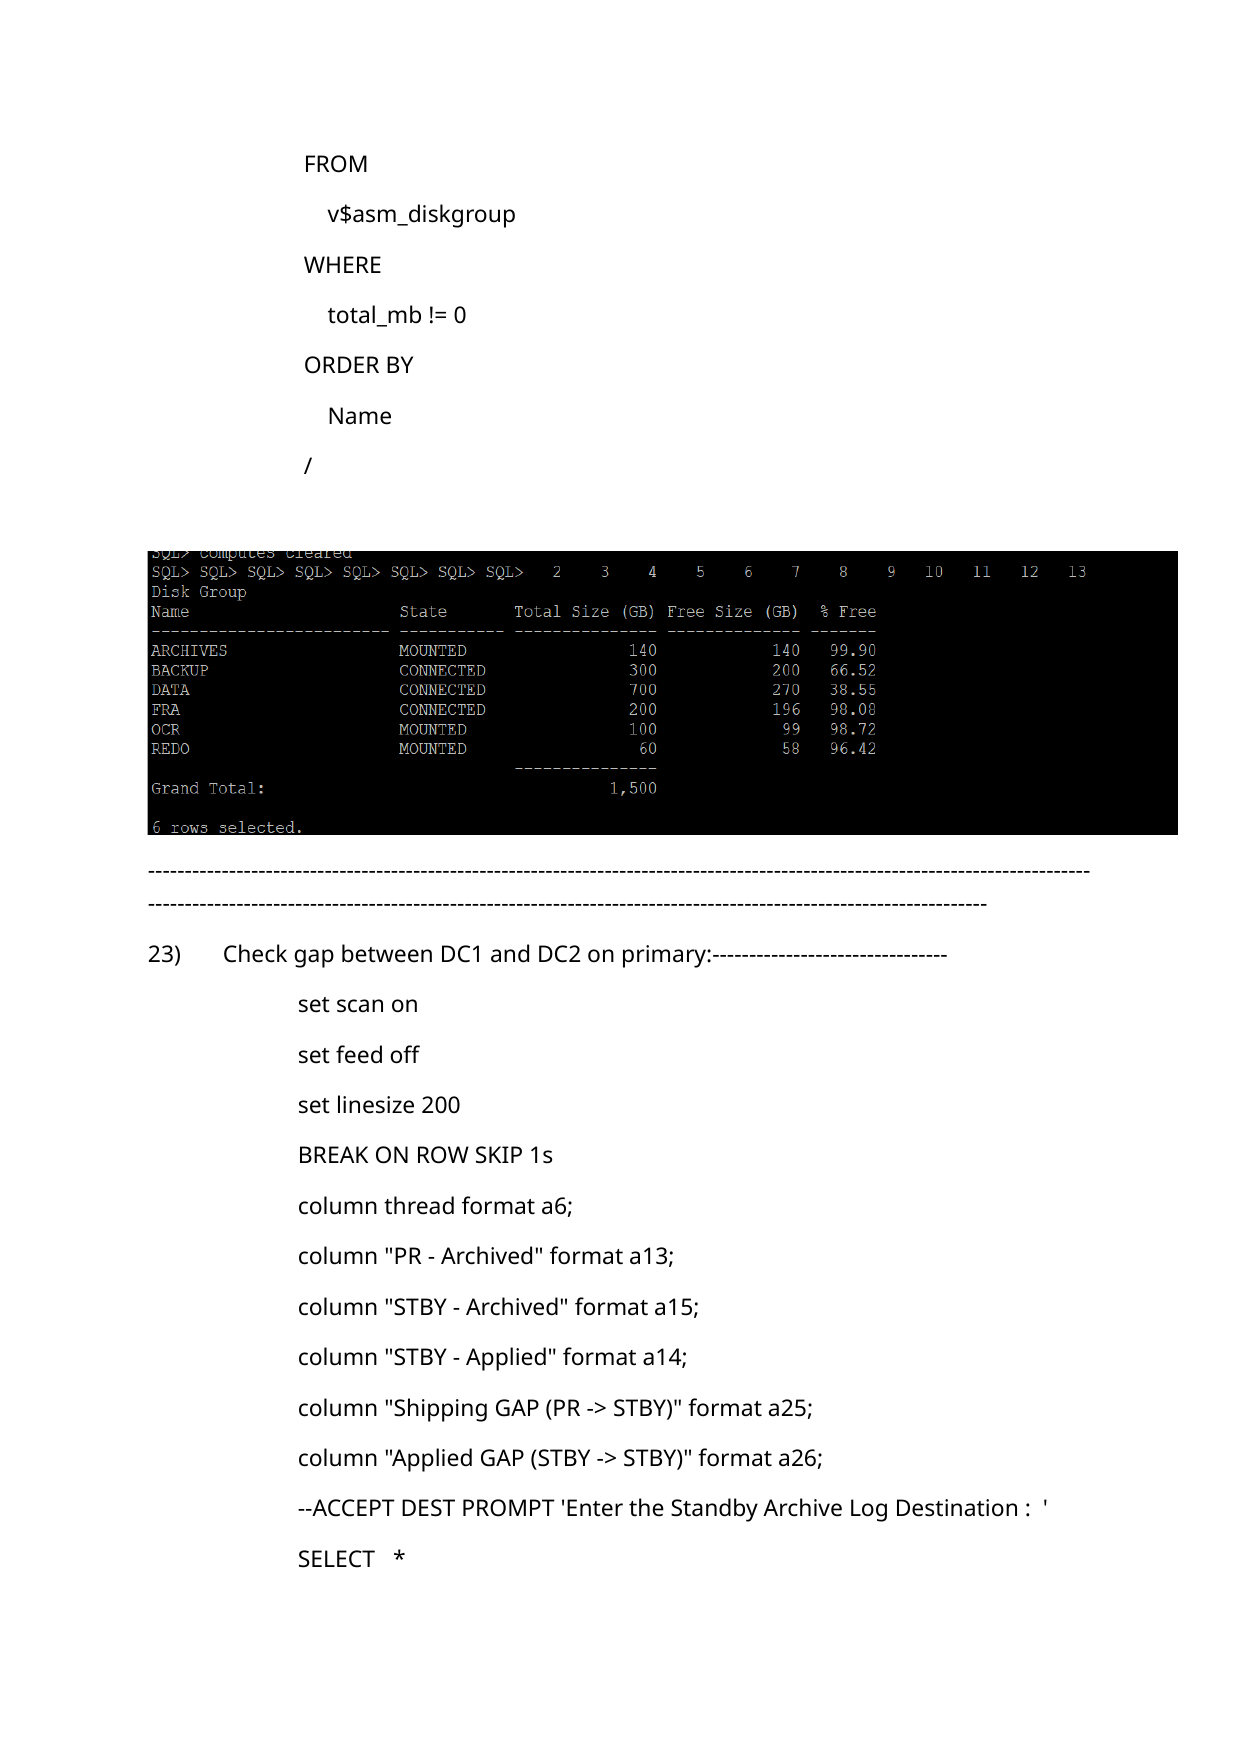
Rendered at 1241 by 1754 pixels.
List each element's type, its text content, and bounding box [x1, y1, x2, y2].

text set scan on [298, 988, 1092, 1019]
text BREAK ON ROW SKIP 1s [298, 1139, 1092, 1171]
text column "STBY - Applied" format a14; [298, 1341, 1092, 1372]
text SELECT * [298, 1543, 1092, 1574]
text WHERE [298, 248, 1092, 280]
text column "Shipping GAP (PR -> STBY)" format a25; [298, 1391, 1092, 1423]
text set feed off [298, 1038, 1092, 1070]
text set linesize 200 [298, 1089, 1092, 1120]
text ORDER BY [298, 349, 1092, 381]
text --ACCEPT DEST PROMPT 'Enter the Standby Archive Log Destination : ' [298, 1492, 1092, 1523]
picture [147, 551, 1178, 835]
text column thread format a6; [298, 1190, 1092, 1221]
text Name [298, 400, 1092, 431]
text v$asm_diskgroup [298, 198, 1092, 229]
text / [298, 450, 1092, 481]
text column "STBY - Archived" format a15; [298, 1291, 1092, 1322]
text -------------------------------------------------------------------------------------------------------------------------------------------------------------------------------------------------------------------------------------------------- [148, 853, 1092, 918]
text column "Applied GAP (STBY -> STBY)" format a26; [298, 1442, 1092, 1473]
text column "PR - Archived" format a13; [298, 1240, 1092, 1271]
text FROM [298, 148, 1092, 179]
text 23) Check gap between DC1 and DC2 on primary:-------------------------------- [148, 938, 1092, 969]
text total_mb != 0 [298, 299, 1092, 330]
